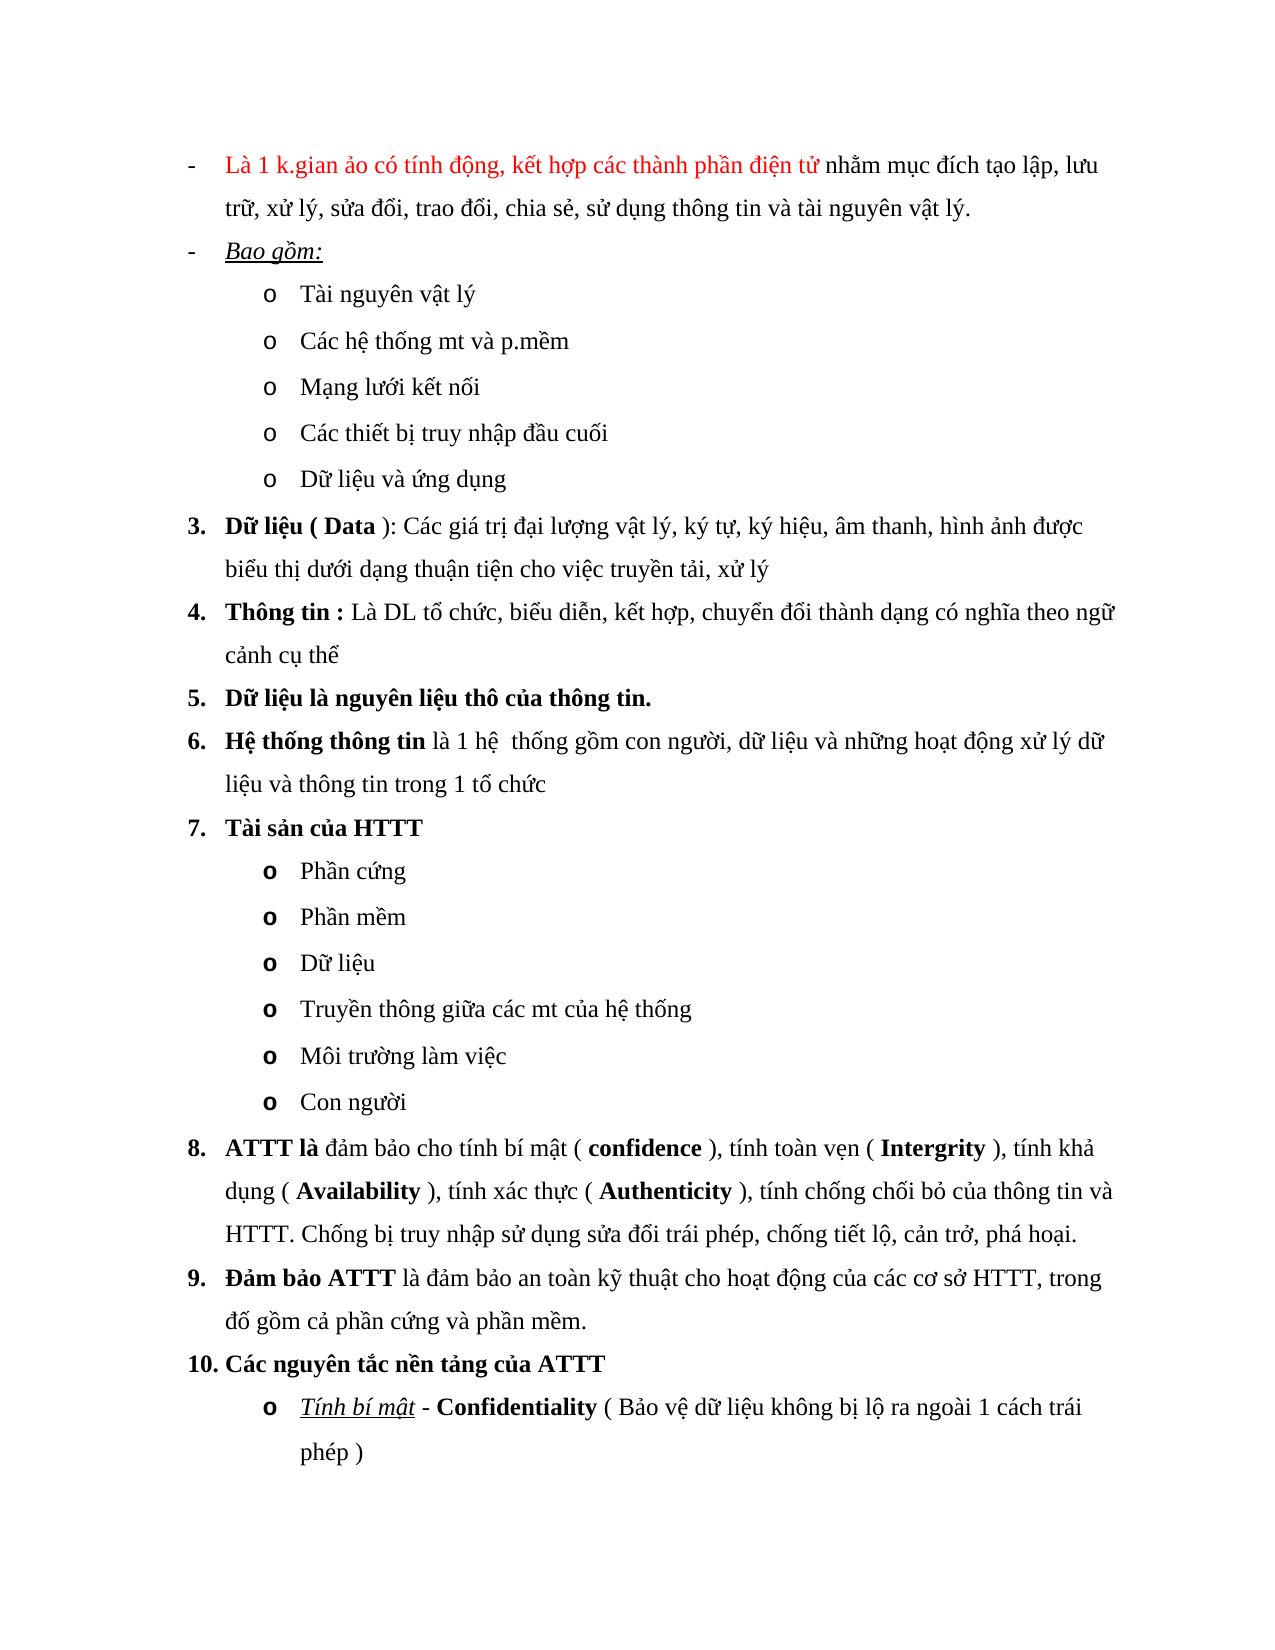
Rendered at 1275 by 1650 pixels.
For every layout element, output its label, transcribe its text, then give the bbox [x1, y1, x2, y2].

list Mạng lưới kết nối [262, 372, 1125, 403]
list Phần mềm [262, 902, 1125, 933]
list Tài sản của HTTT [187, 813, 1125, 841]
list ATTT là đảm bảo cho tính bí mật ( confidence ), tính toàn vẹn ( Intergrity ), tính khả dụng ( Availability ), tính xác thực ( Authenticity ), tính chống chối bỏ của thông tin và HTTT. Chống bị truy nhập sử dụng sửa đổi trái phép, chống tiết lộ, cản trở, phá hoại. [187, 1133, 1125, 1248]
list Dữ liệu [262, 948, 1125, 979]
list Con người [262, 1087, 1125, 1118]
list Tính bí mật - Confidentiality ( Bảo vệ dữ liệu không bị lộ ra ngoài 1 cách trái phép ) [262, 1392, 1125, 1466]
list Tài nguyên vật lý [262, 279, 1125, 310]
list Dữ liệu là nguyên liệu thô của thông tin. [187, 683, 1125, 712]
list Thông tin : Là DL tổ chức, biểu diễn, kết hợp, chuyển đổi thành dạng có nghĩa theo ngữ cảnh cụ thể [187, 597, 1125, 669]
list Truyền thông giữa các mt của hệ thống [262, 994, 1125, 1025]
list Phần cứng [262, 856, 1125, 887]
list Bao gồm: [187, 236, 1125, 265]
list Các nguyên tắc nền tảng của ATTT [187, 1349, 1125, 1378]
list Là 1 k.gian ảo có tính động, kết hợp các thành phần điện tử nhằm mục đích tạo lập, lưu trữ, xử lý, sửa đổi, trao đổi, chia sẻ, sử dụng thông tin và tài nguyên vật lý. [187, 150, 1125, 222]
list Môi trường làm việc [262, 1041, 1125, 1072]
list Dữ liệu ( Data ): Các giá trị đại lượng vật lý, ký tự, ký hiệu, âm thanh, hình ảnh được biểu thị dưới dạng thuận tiện cho việc truyền tải, xử lý [187, 511, 1125, 583]
list Dữ liệu và ứng dụng [262, 464, 1125, 495]
list Đảm bảo ATTT là đảm bảo an toàn kỹ thuật cho hoạt động của các cơ sở HTTT, trong đố gồm cả phần cứng và phần mềm. [187, 1263, 1125, 1334]
list Các hệ thống mt và p.mềm [262, 326, 1125, 357]
list Hệ thống thông tin là 1 hệ thống gồm con người, dữ liệu và những hoạt động xử lý dữ liệu và thông tin trong 1 tổ chức [187, 726, 1125, 798]
list Các thiết bị truy nhập đầu cuối [262, 418, 1125, 449]
